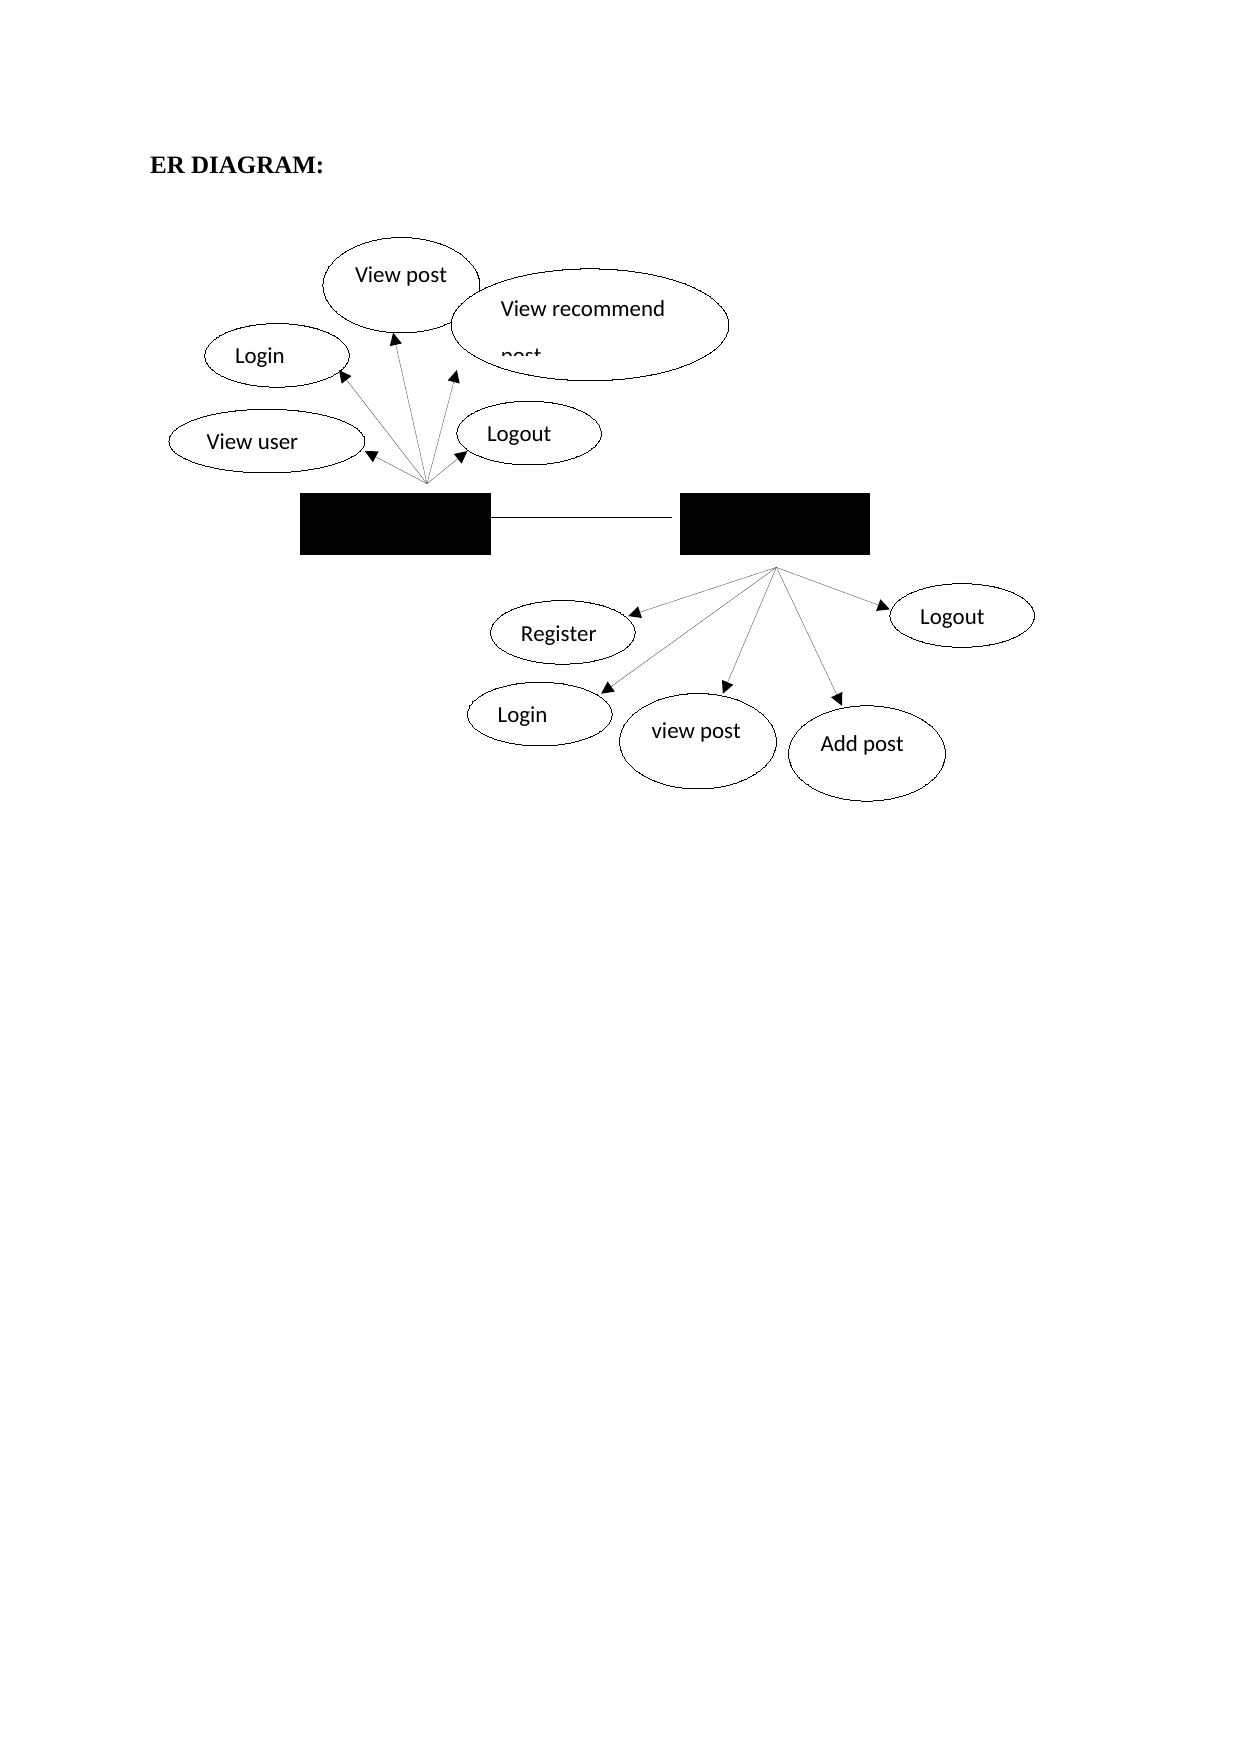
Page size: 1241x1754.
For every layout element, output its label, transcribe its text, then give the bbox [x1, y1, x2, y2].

text ER DIAGRAM: [150, 150, 1090, 179]
